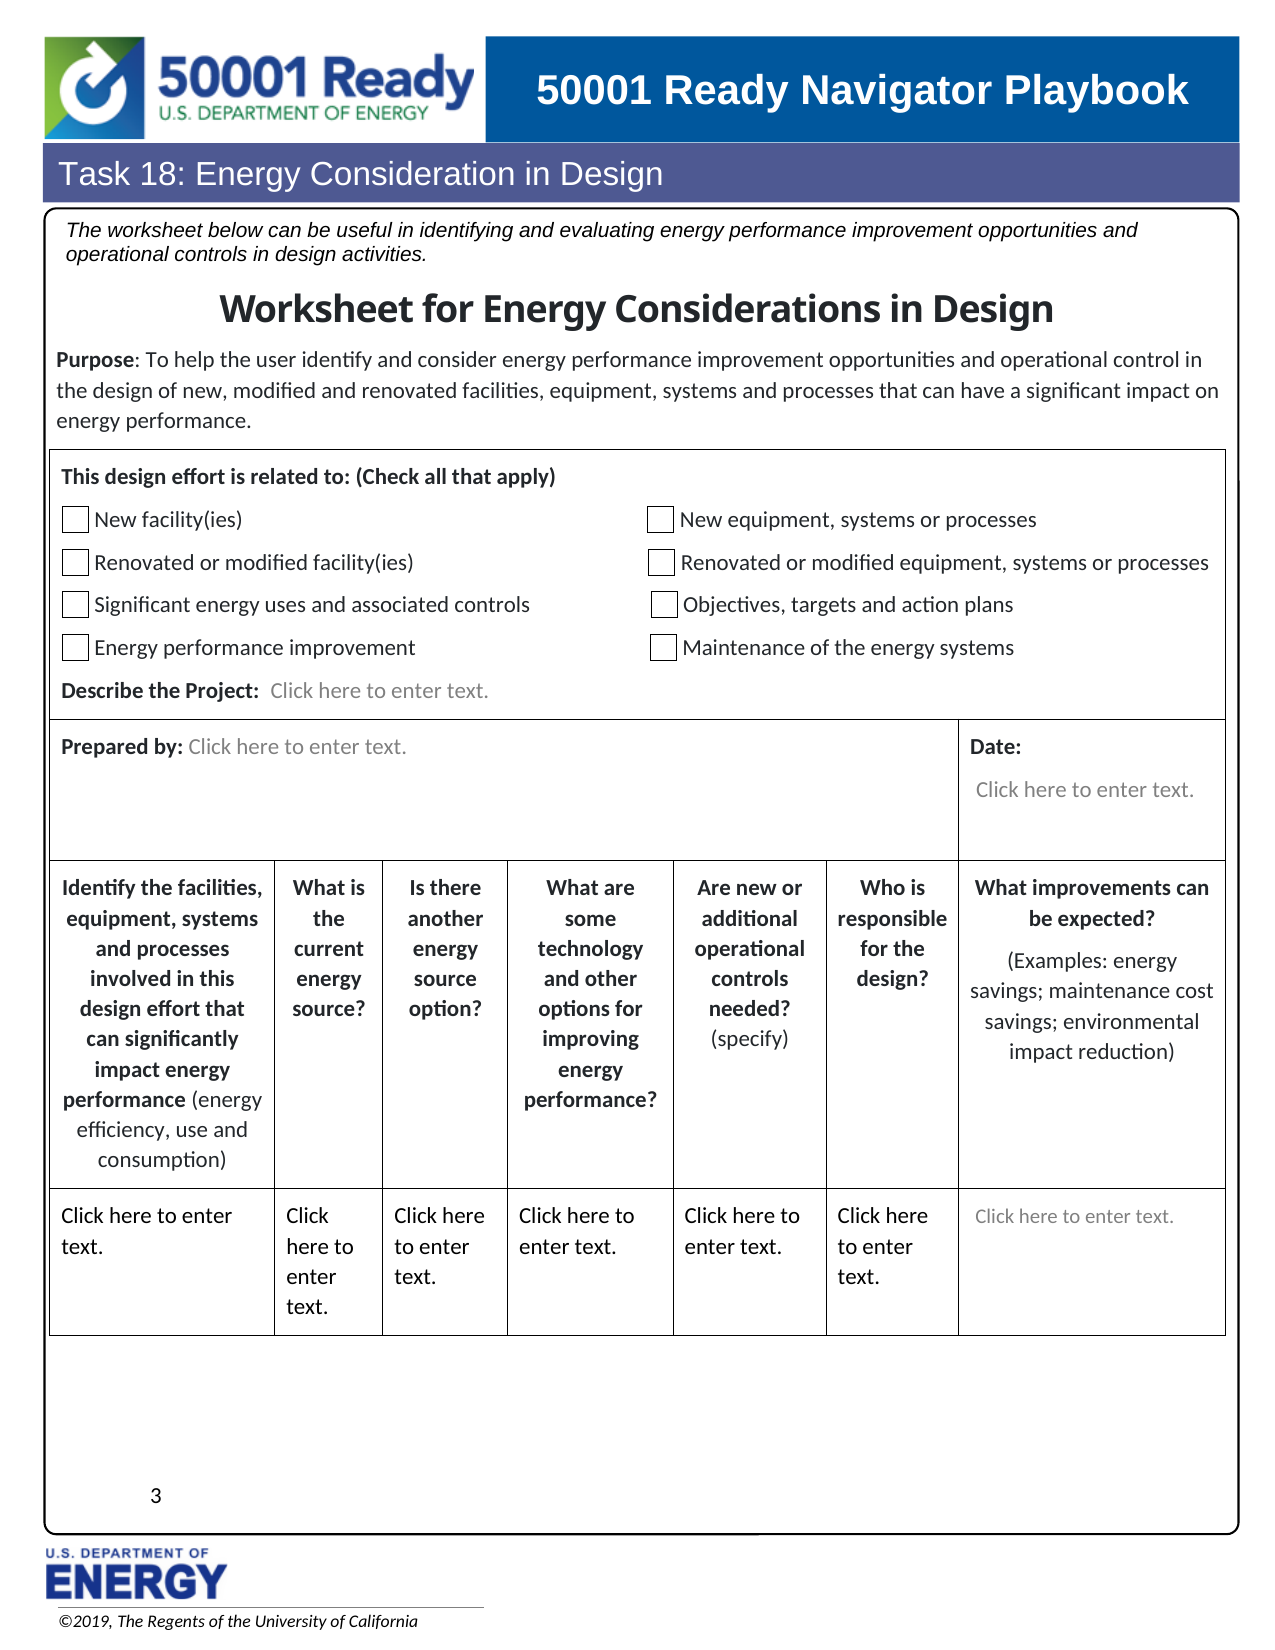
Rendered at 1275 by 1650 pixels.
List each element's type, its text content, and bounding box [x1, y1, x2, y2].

picture [42, 36, 474, 138]
table_cell Prepared by: [50, 720, 958, 860]
table_cell What is the current energy source? [275, 861, 382, 1188]
table_cell Date: [959, 720, 1225, 860]
table_cell What are some technology and other options for improving energy performance? [508, 861, 673, 1188]
picture [45, 1547, 228, 1599]
table_cell What improvements can be expected? (Examples: energy savings; maintenance cost savings; environmental impact reduction) [959, 861, 1225, 1188]
table_cell [959, 1189, 1225, 1335]
table_cell Are new or additional operational controls needed? (specify) [674, 861, 826, 1188]
table_cell Who is responsible for the design? [827, 861, 958, 1188]
text Purpose: To help the user identify and consider energy performance improvement opportunities and operational control in the design of new, modified and renovated facilities, equipment, systems and processes that can have a significant impact on energy performance. [56, 346, 1228, 434]
title Worksheet for Energy Considerations in Design [150, 282, 1125, 333]
table_header This design effort is related to: (Check all that apply) New facility(ies) New equipment, systems or processes Renovated or modified facility(ies) Renovated or modified equipment, systems or processes Significant energy uses and associated controls Objectives, targets and action plans Energy performance improvement Maintenance of the energy systems Describe the Project: [50, 450, 1225, 718]
text The worksheet below can be useful in identifying and evaluating energy performance improvement opportunities and operational controls in design activities. [66, 217, 1200, 265]
table_cell Is there another energy source option? [383, 861, 507, 1188]
table_cell Identify the facilities, equipment, systems and processes involved in this design effort that can significantly impact energy performance (energy efficiency, use and consumption) [50, 861, 274, 1188]
